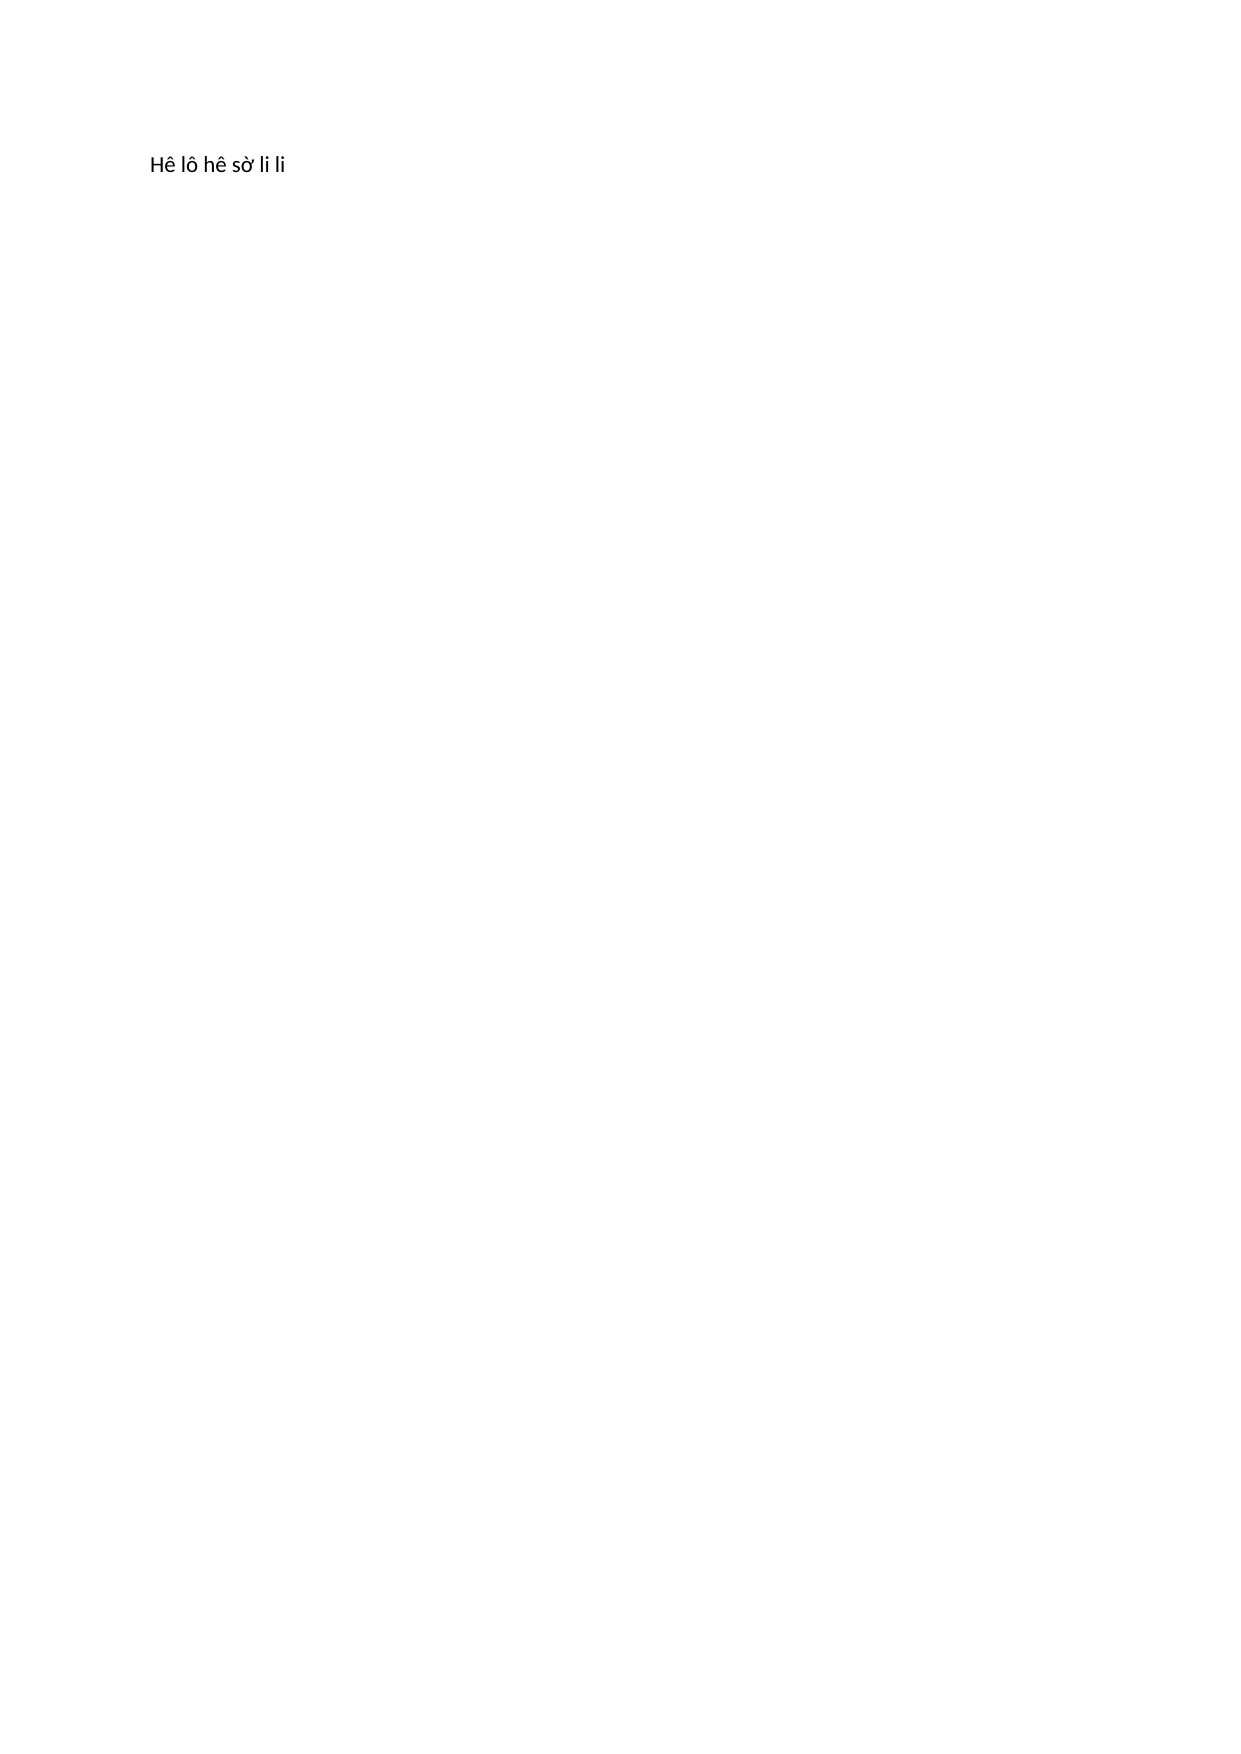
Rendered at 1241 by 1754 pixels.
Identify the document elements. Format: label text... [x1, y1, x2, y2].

text Hê lô hê sờ li li [150, 150, 1090, 178]
